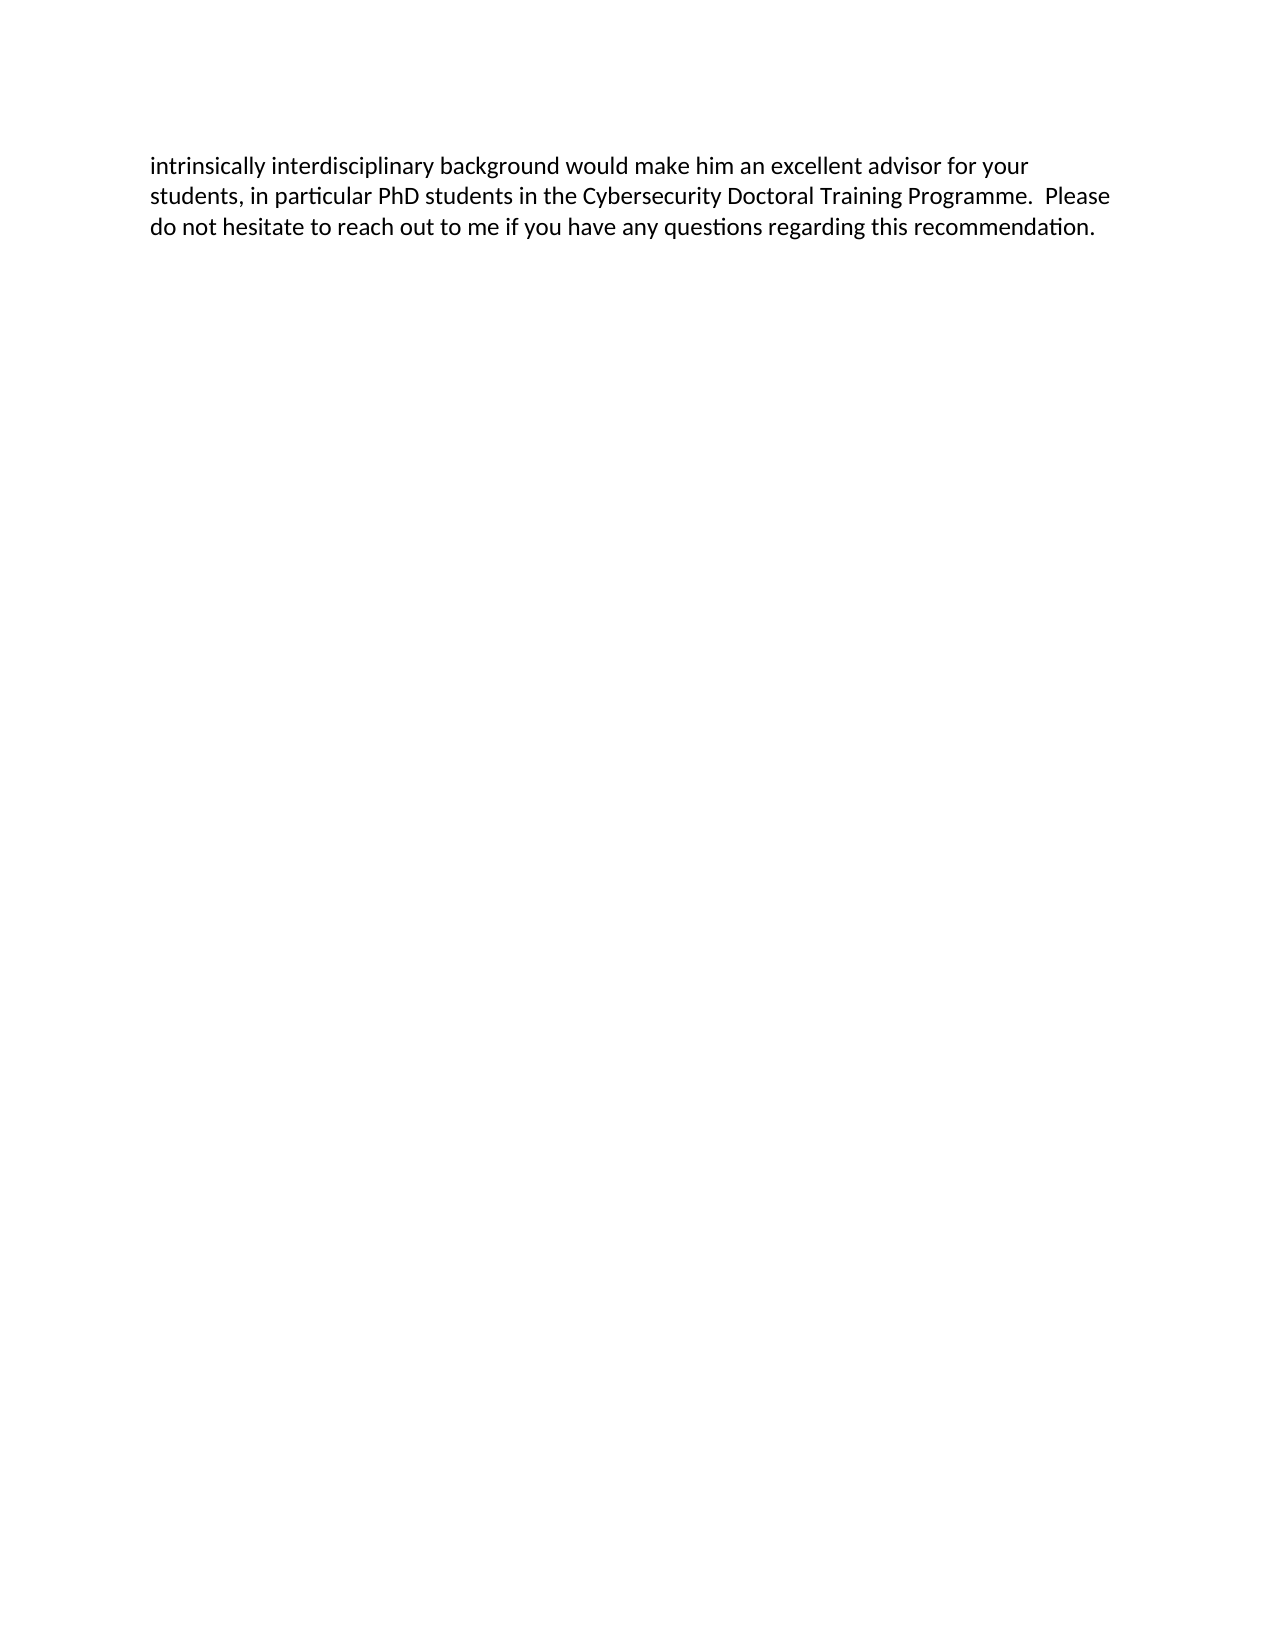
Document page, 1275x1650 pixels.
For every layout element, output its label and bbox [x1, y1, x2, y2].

text [150, 150, 1125, 242]
